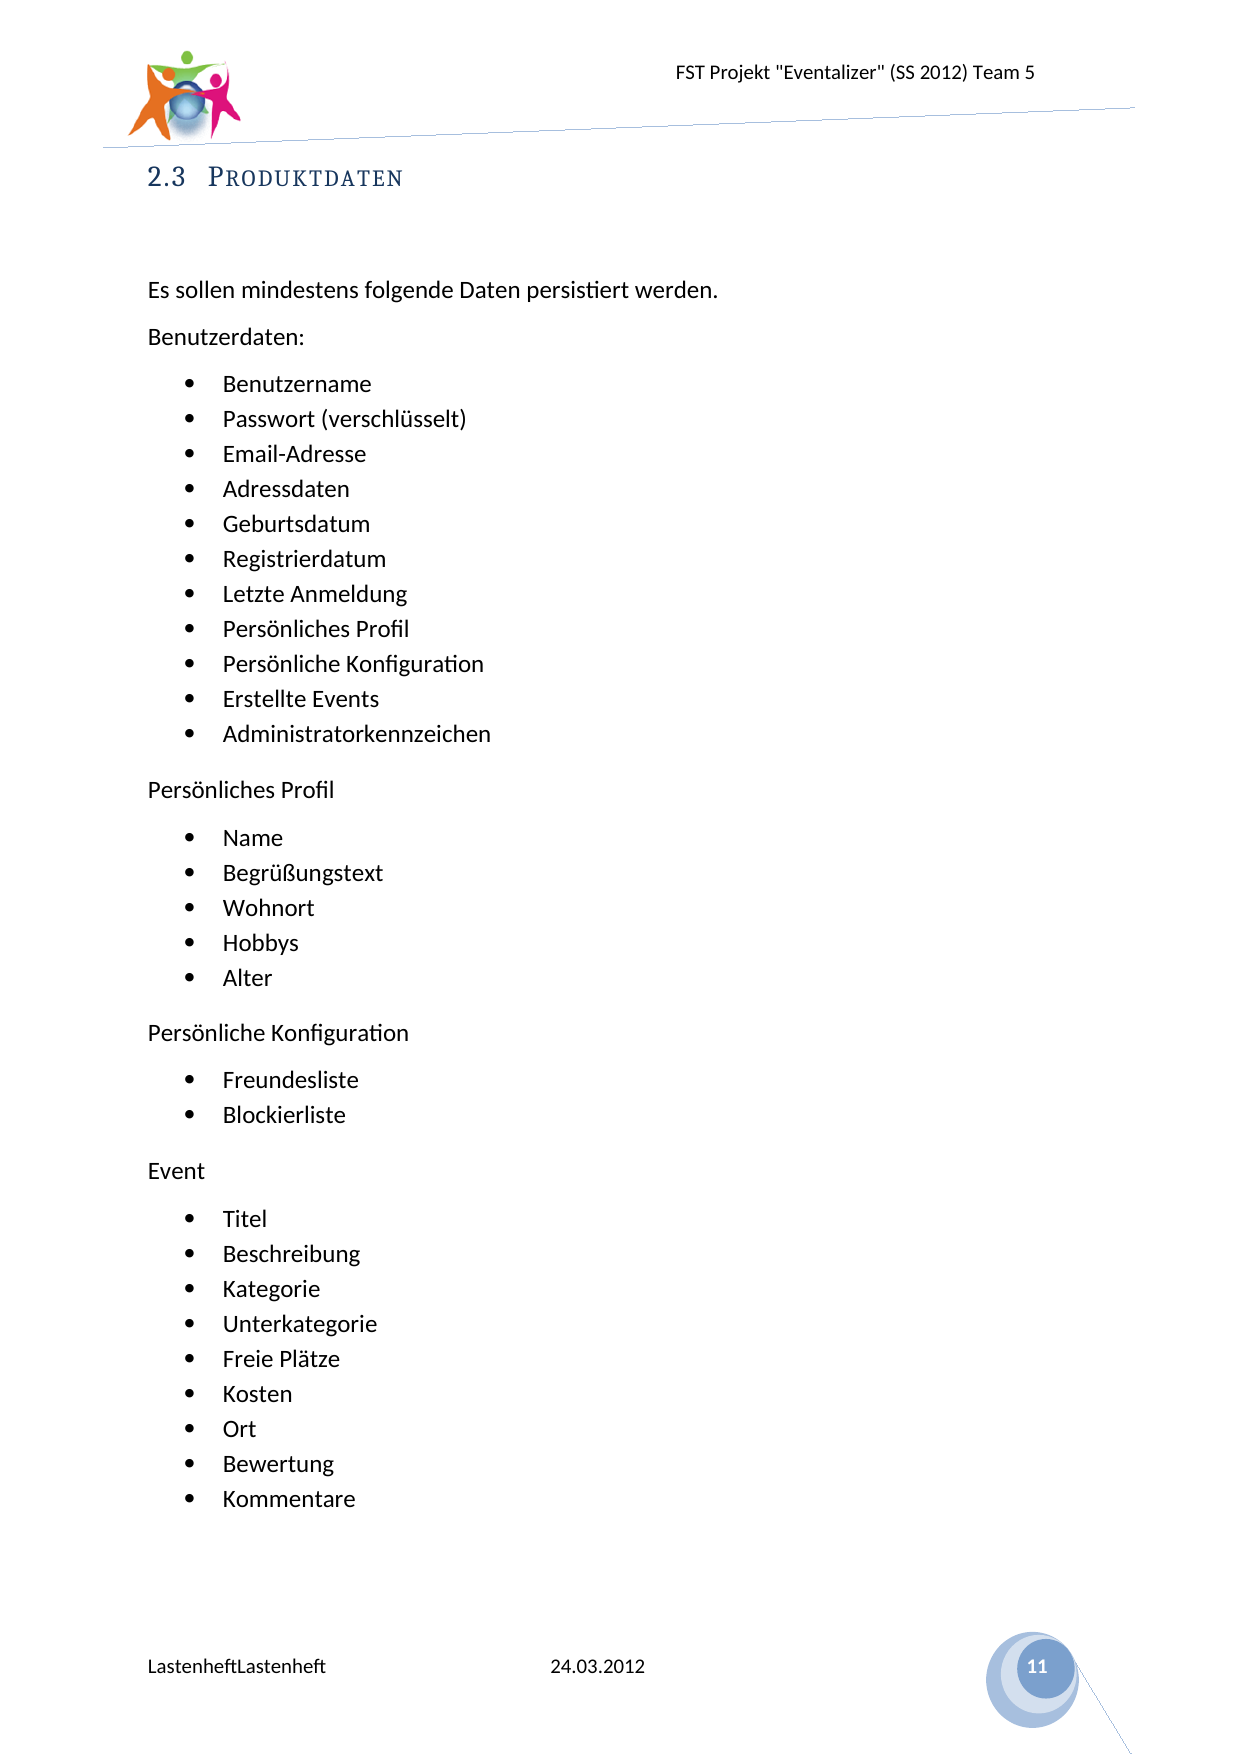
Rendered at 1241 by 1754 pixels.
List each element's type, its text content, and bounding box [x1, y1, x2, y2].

list Freie Plätze [185, 1343, 1093, 1373]
list Persönliche Konfiguration [185, 649, 1093, 679]
list Kosten [185, 1378, 1093, 1408]
list Beschreibung [185, 1238, 1093, 1268]
list Alter [185, 962, 1093, 992]
list Administratorkennzeichen [185, 719, 1093, 749]
list Benutzername [185, 369, 1093, 399]
list Ort [185, 1413, 1093, 1443]
text Persönliche Konfiguration [148, 1017, 1093, 1048]
picture [126, 50, 241, 143]
text Benutzerdaten: [148, 321, 1093, 352]
text Persönliches Profil [148, 774, 1093, 805]
list Erstellte Events [185, 684, 1093, 714]
list Registrierdatum [185, 544, 1093, 574]
list Freundesliste [185, 1065, 1093, 1095]
list Email-Adresse [185, 439, 1093, 469]
text Es sollen mindestens folgende Daten persistiert werden. [148, 274, 1093, 305]
subtitle Produktdaten [148, 160, 1093, 194]
list Bewertung [185, 1448, 1093, 1478]
list Kategorie [185, 1273, 1093, 1303]
list Passwort (verschlüsselt) [185, 404, 1093, 434]
list Wohnort [185, 892, 1093, 922]
list Hobbys [185, 927, 1093, 957]
list Adressdaten [185, 474, 1093, 504]
list Persönliches Profil [185, 614, 1093, 644]
list Name [185, 822, 1093, 852]
list Begrüßungstext [185, 857, 1093, 887]
list Letzte Anmeldung [185, 579, 1093, 609]
list Unterkategorie [185, 1308, 1093, 1338]
list Geburtsdatum [185, 509, 1093, 539]
list Blockierliste [185, 1100, 1093, 1130]
text Event [148, 1156, 1093, 1186]
list Titel [185, 1203, 1093, 1233]
list Kommentare [185, 1483, 1093, 1513]
